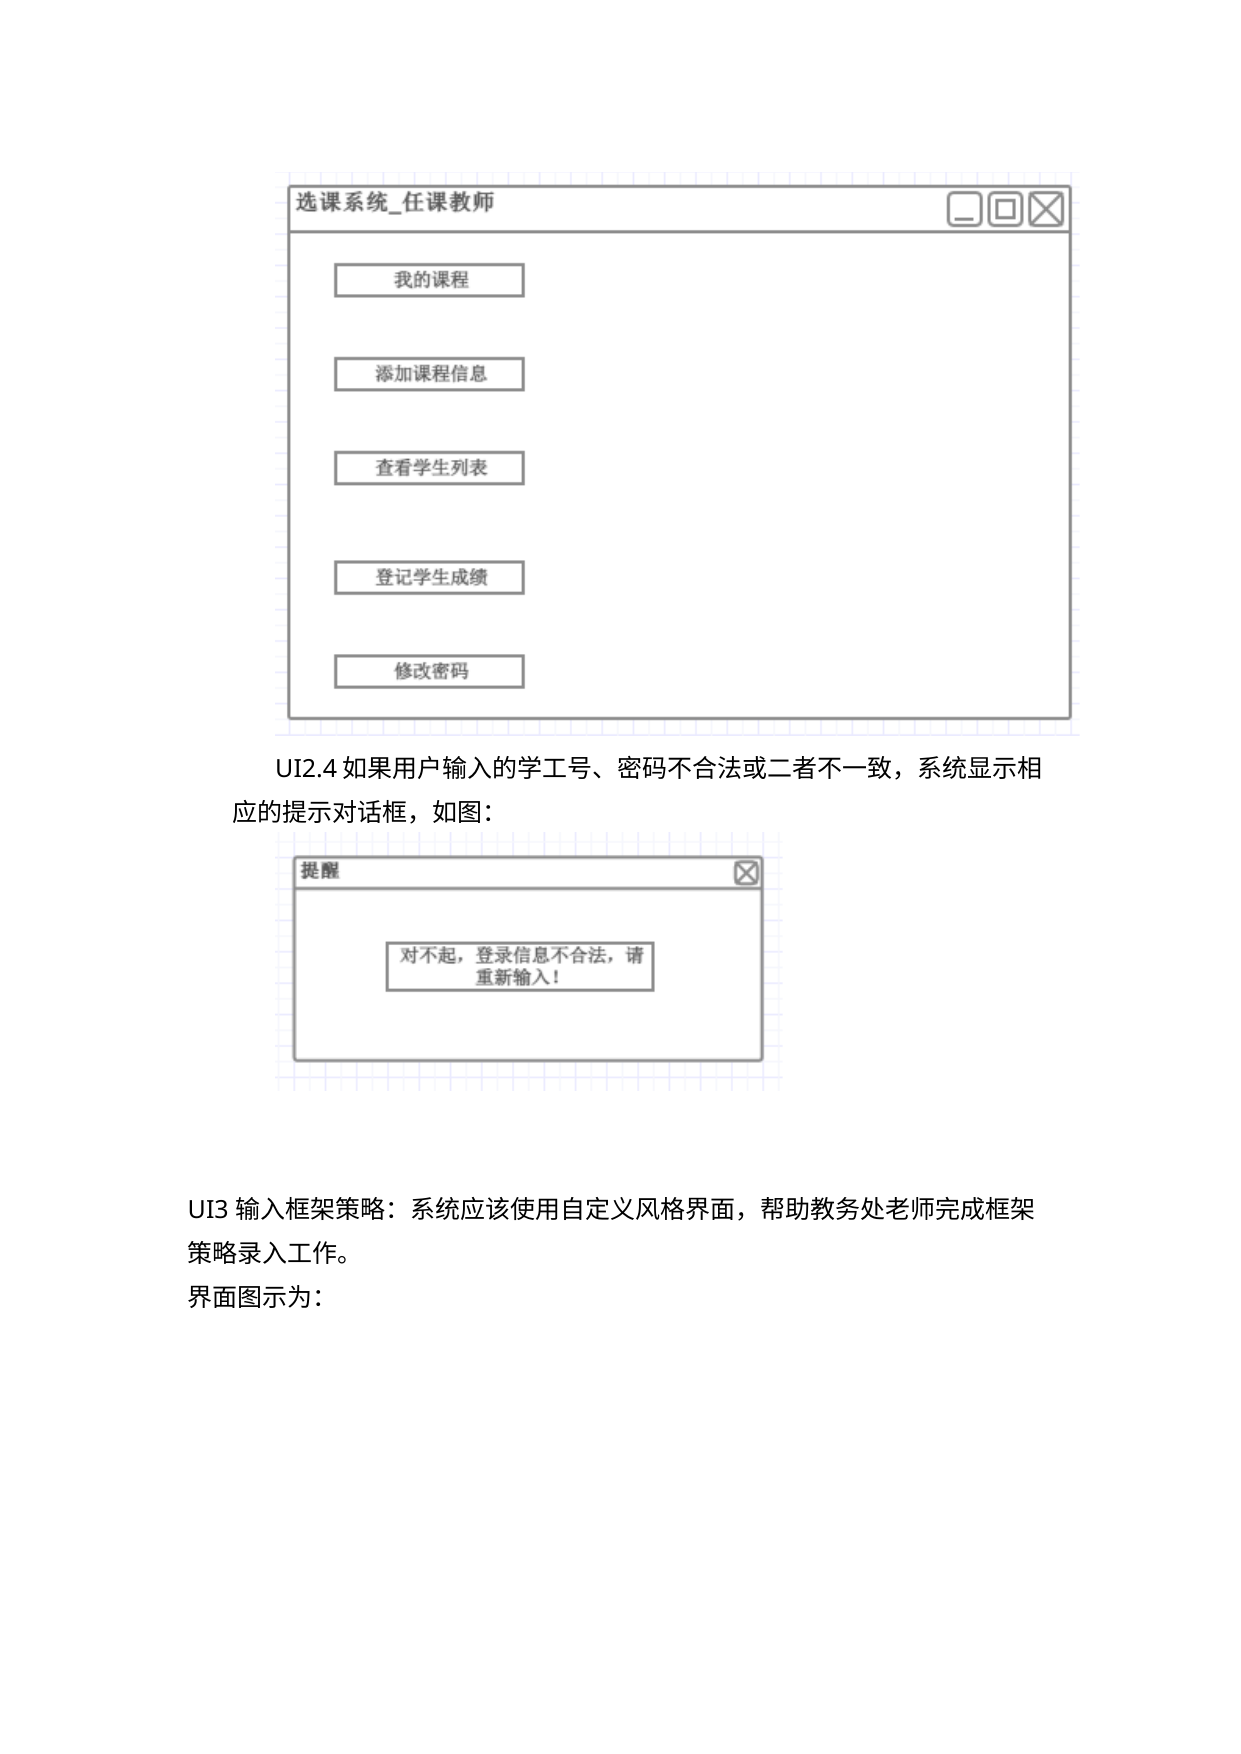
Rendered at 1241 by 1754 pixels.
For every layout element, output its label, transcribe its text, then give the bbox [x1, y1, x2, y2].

picture [275, 832, 783, 1091]
text 界面图示为： [187, 1273, 1053, 1318]
list UI2.4如果用户输入的学工号、密码不合法或二者不一致，系统显示相应的提示对话框，如图： [232, 745, 1053, 833]
picture [275, 172, 1080, 736]
list UI3 输入框架策略：系统应该使用自定义风格界面，帮助教务处老师完成框架策略录入工作。 [187, 1185, 1053, 1273]
